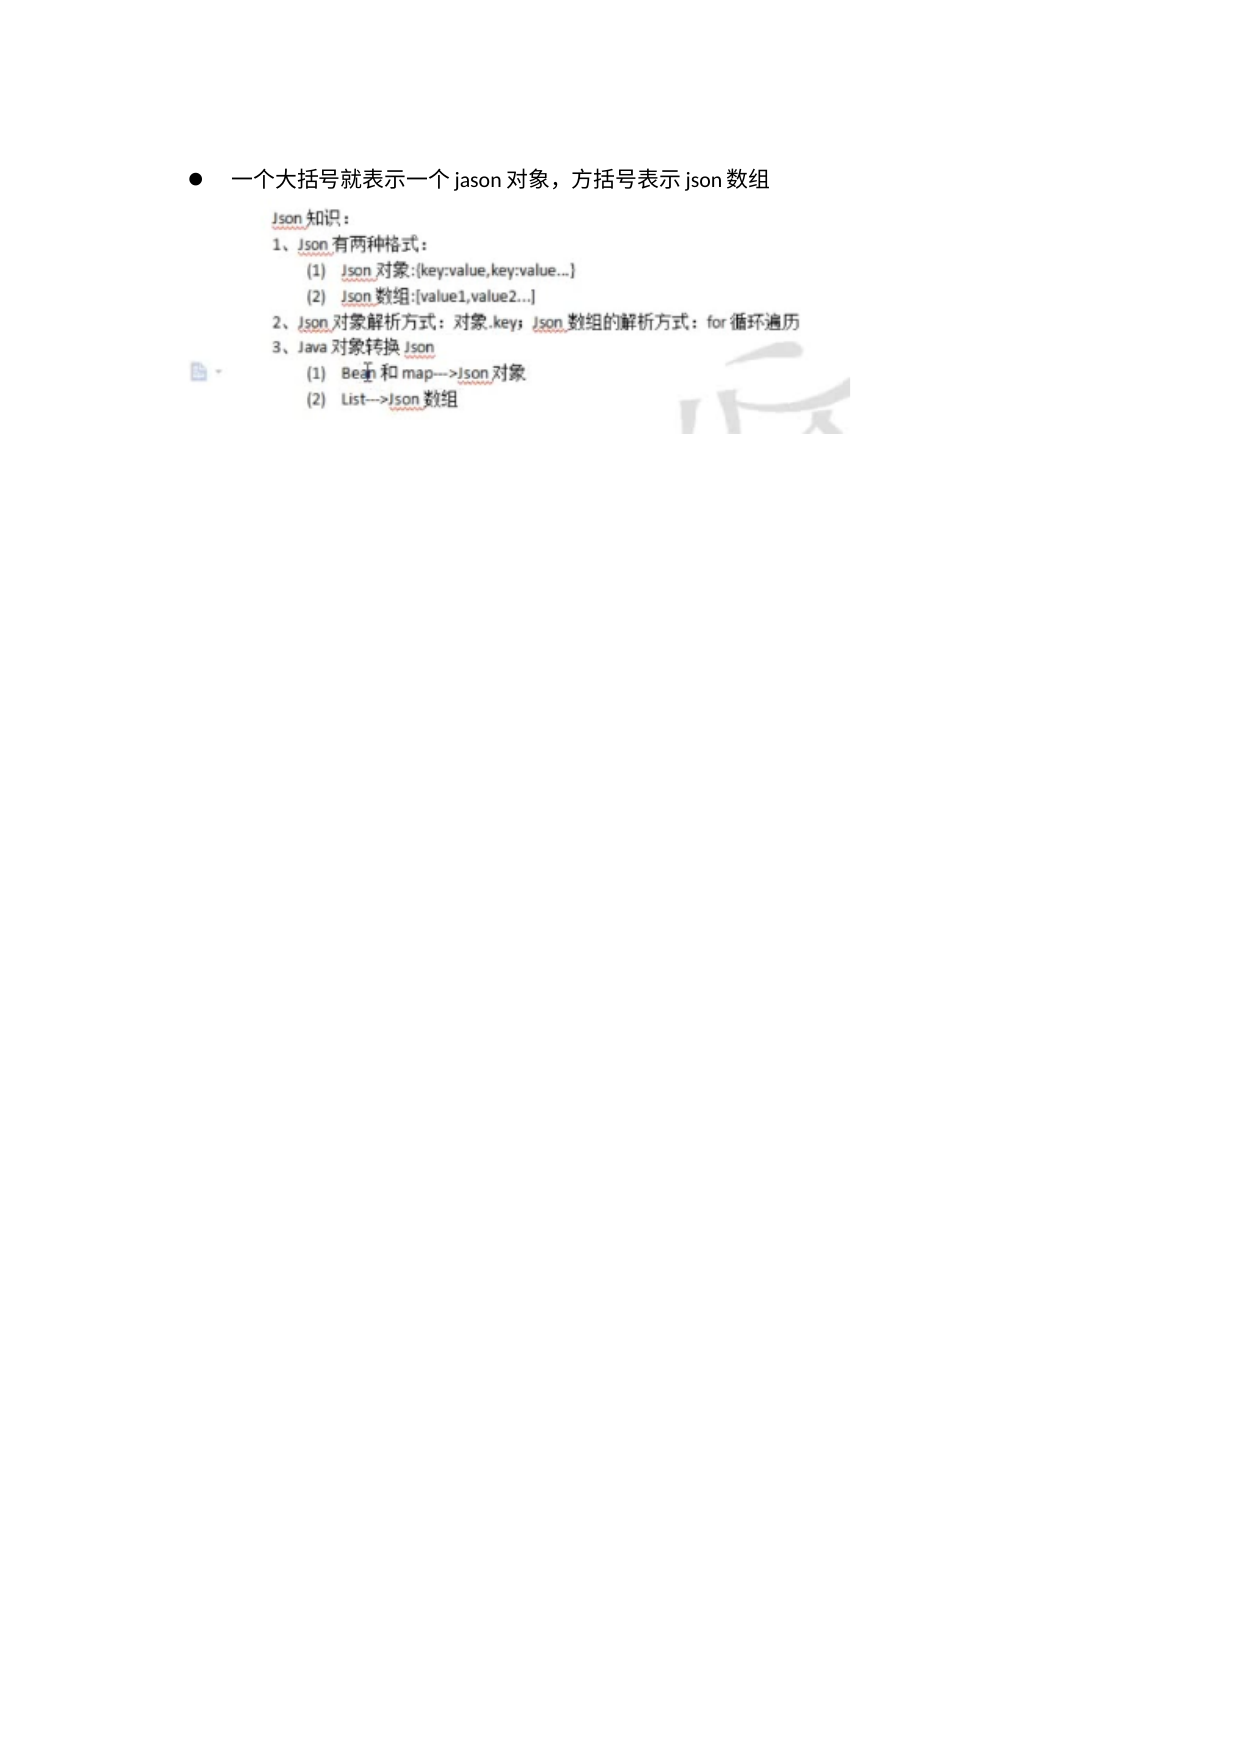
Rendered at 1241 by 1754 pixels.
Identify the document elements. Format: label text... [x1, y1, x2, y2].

picture [187, 194, 851, 434]
list 一个大括号就表示一个jason对象，方括号表示json数组 [187, 162, 1053, 194]
